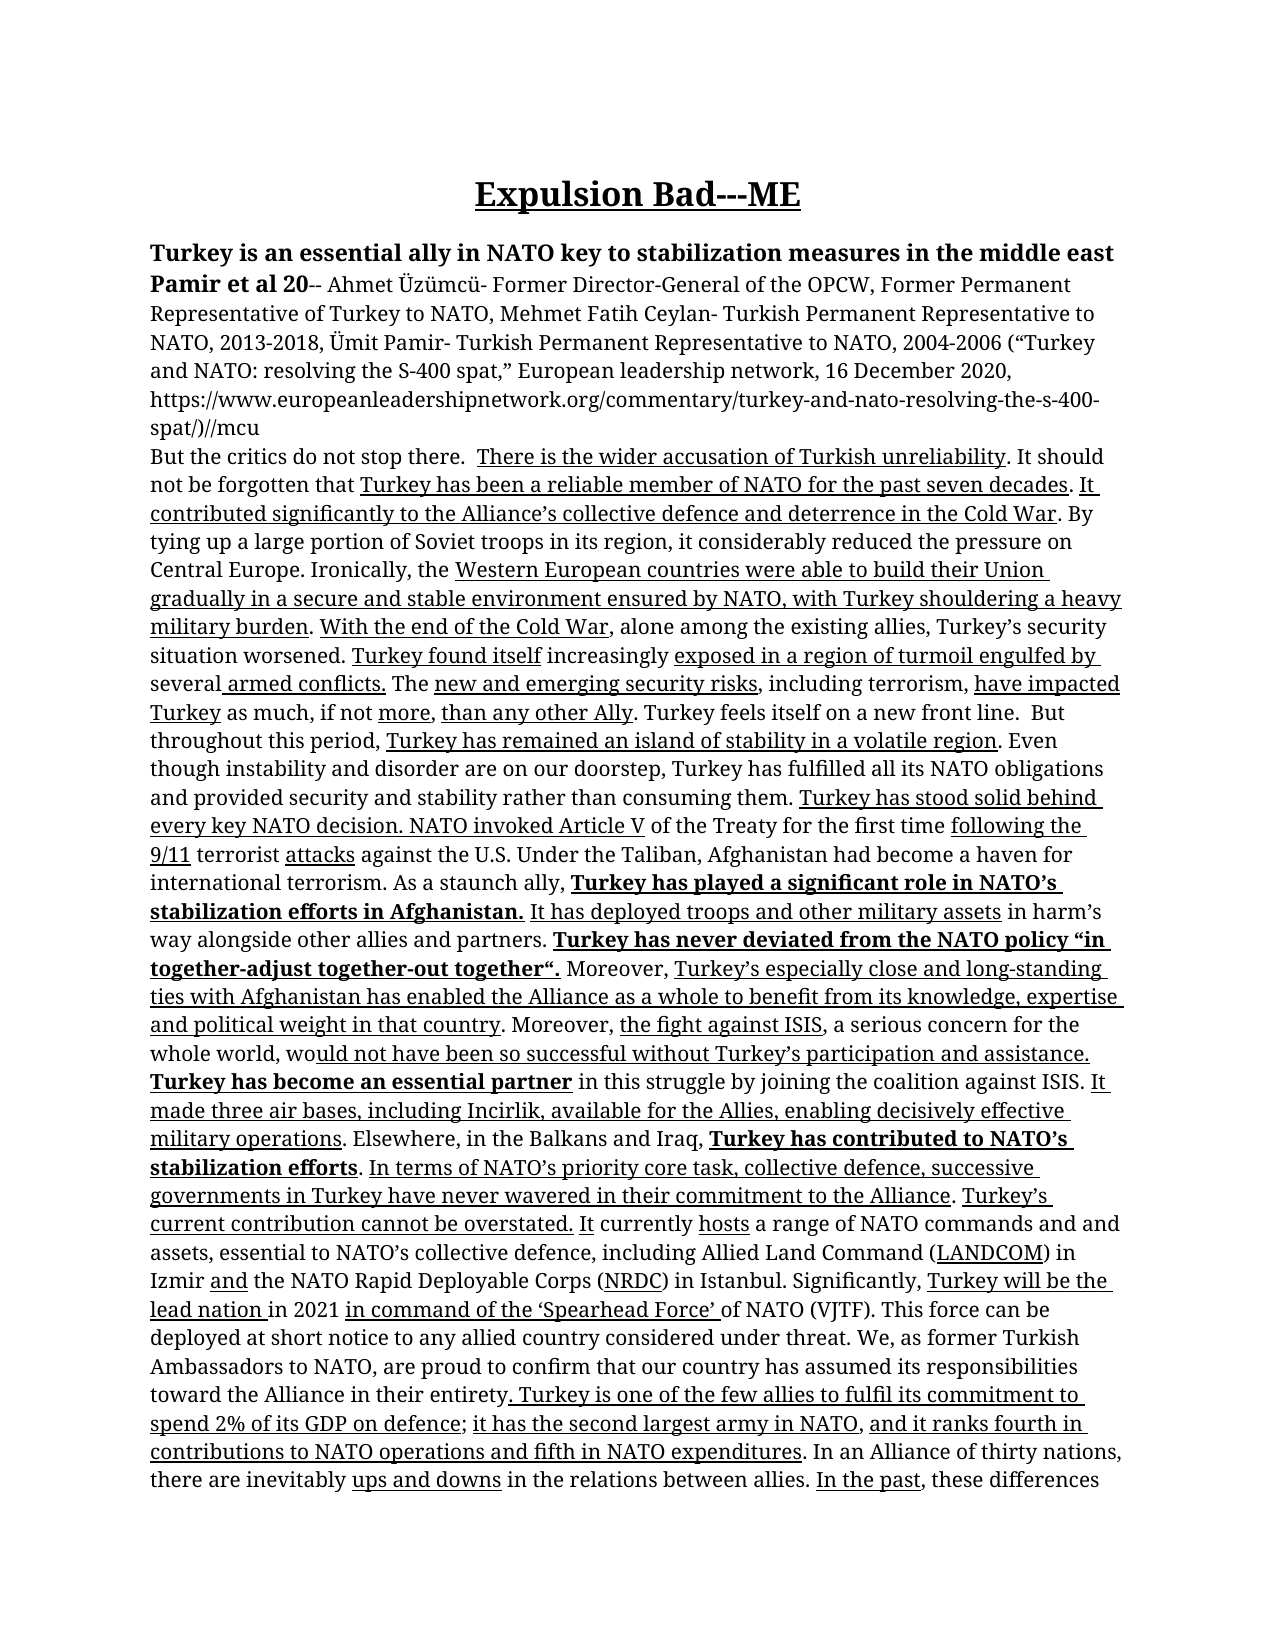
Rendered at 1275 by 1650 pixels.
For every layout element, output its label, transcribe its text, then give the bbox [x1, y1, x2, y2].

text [150, 442, 1125, 1494]
subtitle Expulsion Bad---ME [150, 171, 1125, 216]
text Pamir et al 20-- Ahmet Üzümcü- Former Director-General of the OPCW, Former Permanent Representative of Turkey to NATO, Mehmet Fatih Ceylan- Turkish Permanent Representative to NATO, 2013-2018, Ümit Pamir- Turkish Permanent Representative to NATO, 2004-2006 (“Turkey and NATO: resolving the S-400 spat,” European leadership network, 16 December 2020, https://www.europeanleadershipnetwork.org/commentary/turkey-and-nato-resolving-the-s-400-spat/)//mcu [150, 268, 1125, 442]
subtitle Turkey is an essential ally in NATO key to stabilization measures in the middle east [150, 237, 1125, 268]
